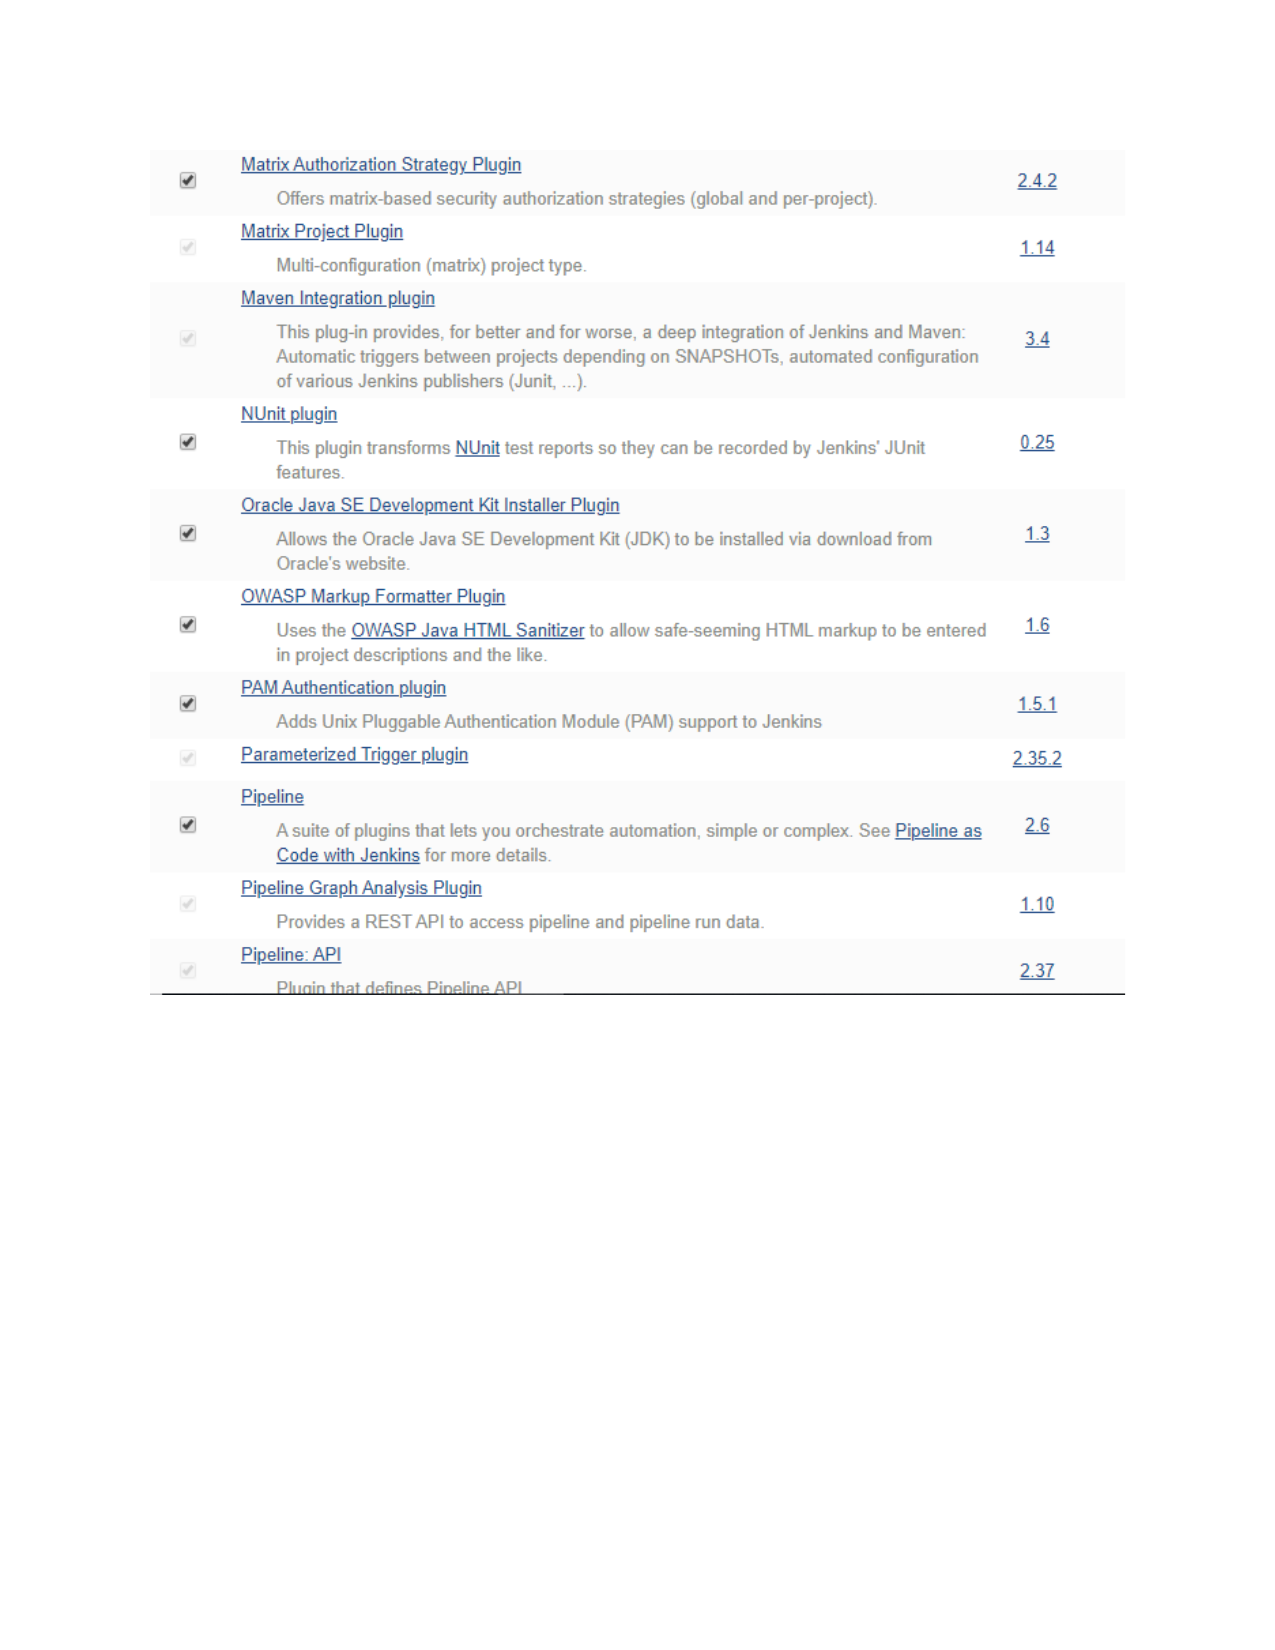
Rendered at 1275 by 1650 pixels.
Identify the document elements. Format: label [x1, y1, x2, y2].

picture [150, 150, 1125, 995]
